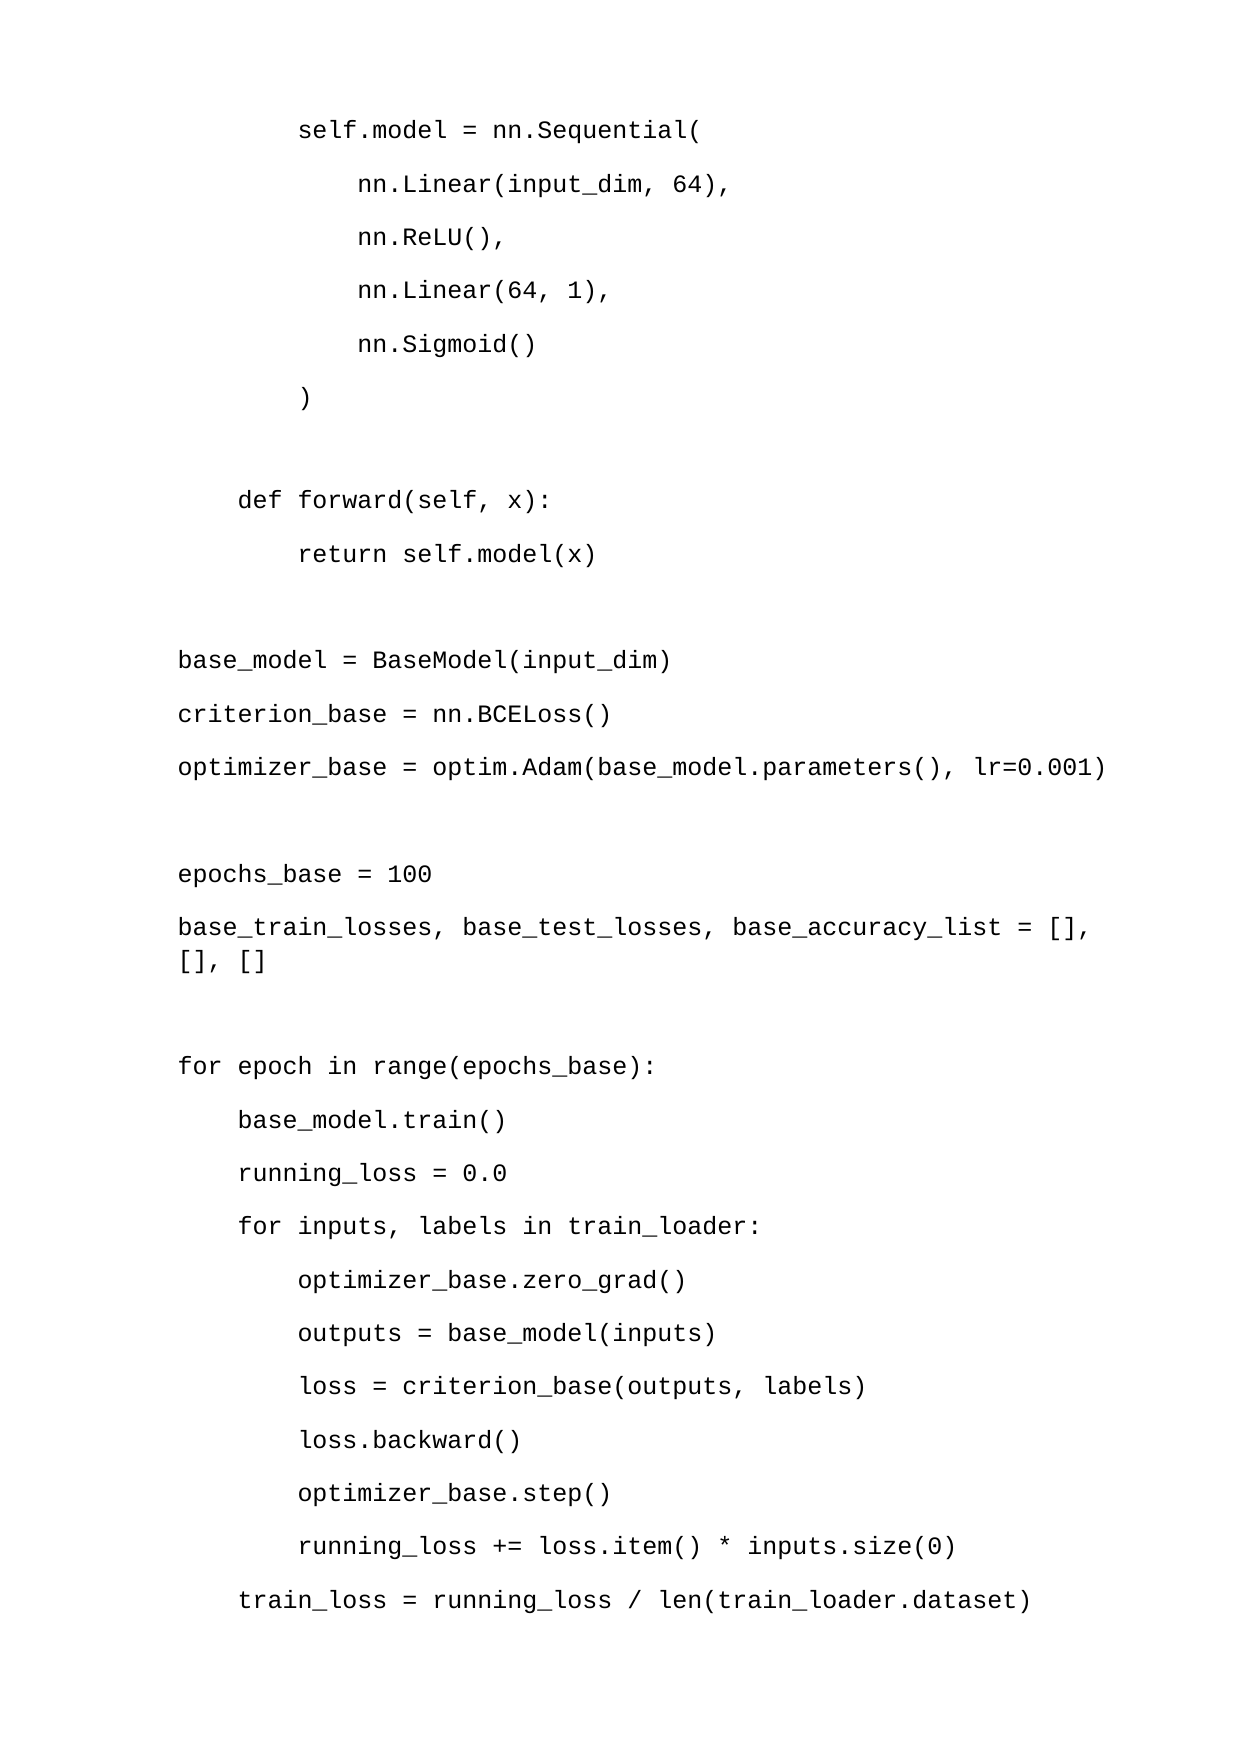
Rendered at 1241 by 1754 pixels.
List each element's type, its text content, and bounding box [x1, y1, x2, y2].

text train_loss = running_loss / len(train_loader.dataset) [177, 1587, 1152, 1616]
text base_train_losses, base_test_losses, base_accuracy_list = [], [], [] [177, 915, 1152, 976]
text nn.Linear(input_dim, 64), [177, 171, 1152, 200]
text base_model = BaseModel(input_dim) [177, 648, 1152, 676]
text nn.Linear(64, 1), [177, 278, 1152, 306]
text ) [177, 385, 1152, 413]
text def forward(self, x): [177, 488, 1152, 516]
text loss = criterion_base(outputs, labels) [177, 1374, 1152, 1402]
text base_model.train() [177, 1107, 1152, 1136]
text epochs_base = 100 [177, 861, 1152, 890]
text nn.Sigmoid() [177, 331, 1152, 360]
text optimizer_base.step() [177, 1481, 1152, 1509]
text nn.ReLU(), [177, 225, 1152, 253]
text optimizer_base.zero_grad() [177, 1267, 1152, 1296]
text for inputs, labels in train_loader: [177, 1214, 1152, 1242]
text self.model = nn.Sequential( [177, 118, 1152, 146]
text outputs = base_model(inputs) [177, 1321, 1152, 1349]
text return self.model(x) [177, 541, 1152, 570]
text criterion_base = nn.BCELoss() [177, 701, 1152, 730]
text for epoch in range(epochs_base): [177, 1054, 1152, 1082]
text running_loss = 0.0 [177, 1161, 1152, 1189]
text running_loss += loss.item() * inputs.size(0) [177, 1534, 1152, 1562]
text loss.backward() [177, 1427, 1152, 1456]
text optimizer_base = optim.Adam(base_model.parameters(), lr=0.001) [177, 755, 1152, 783]
